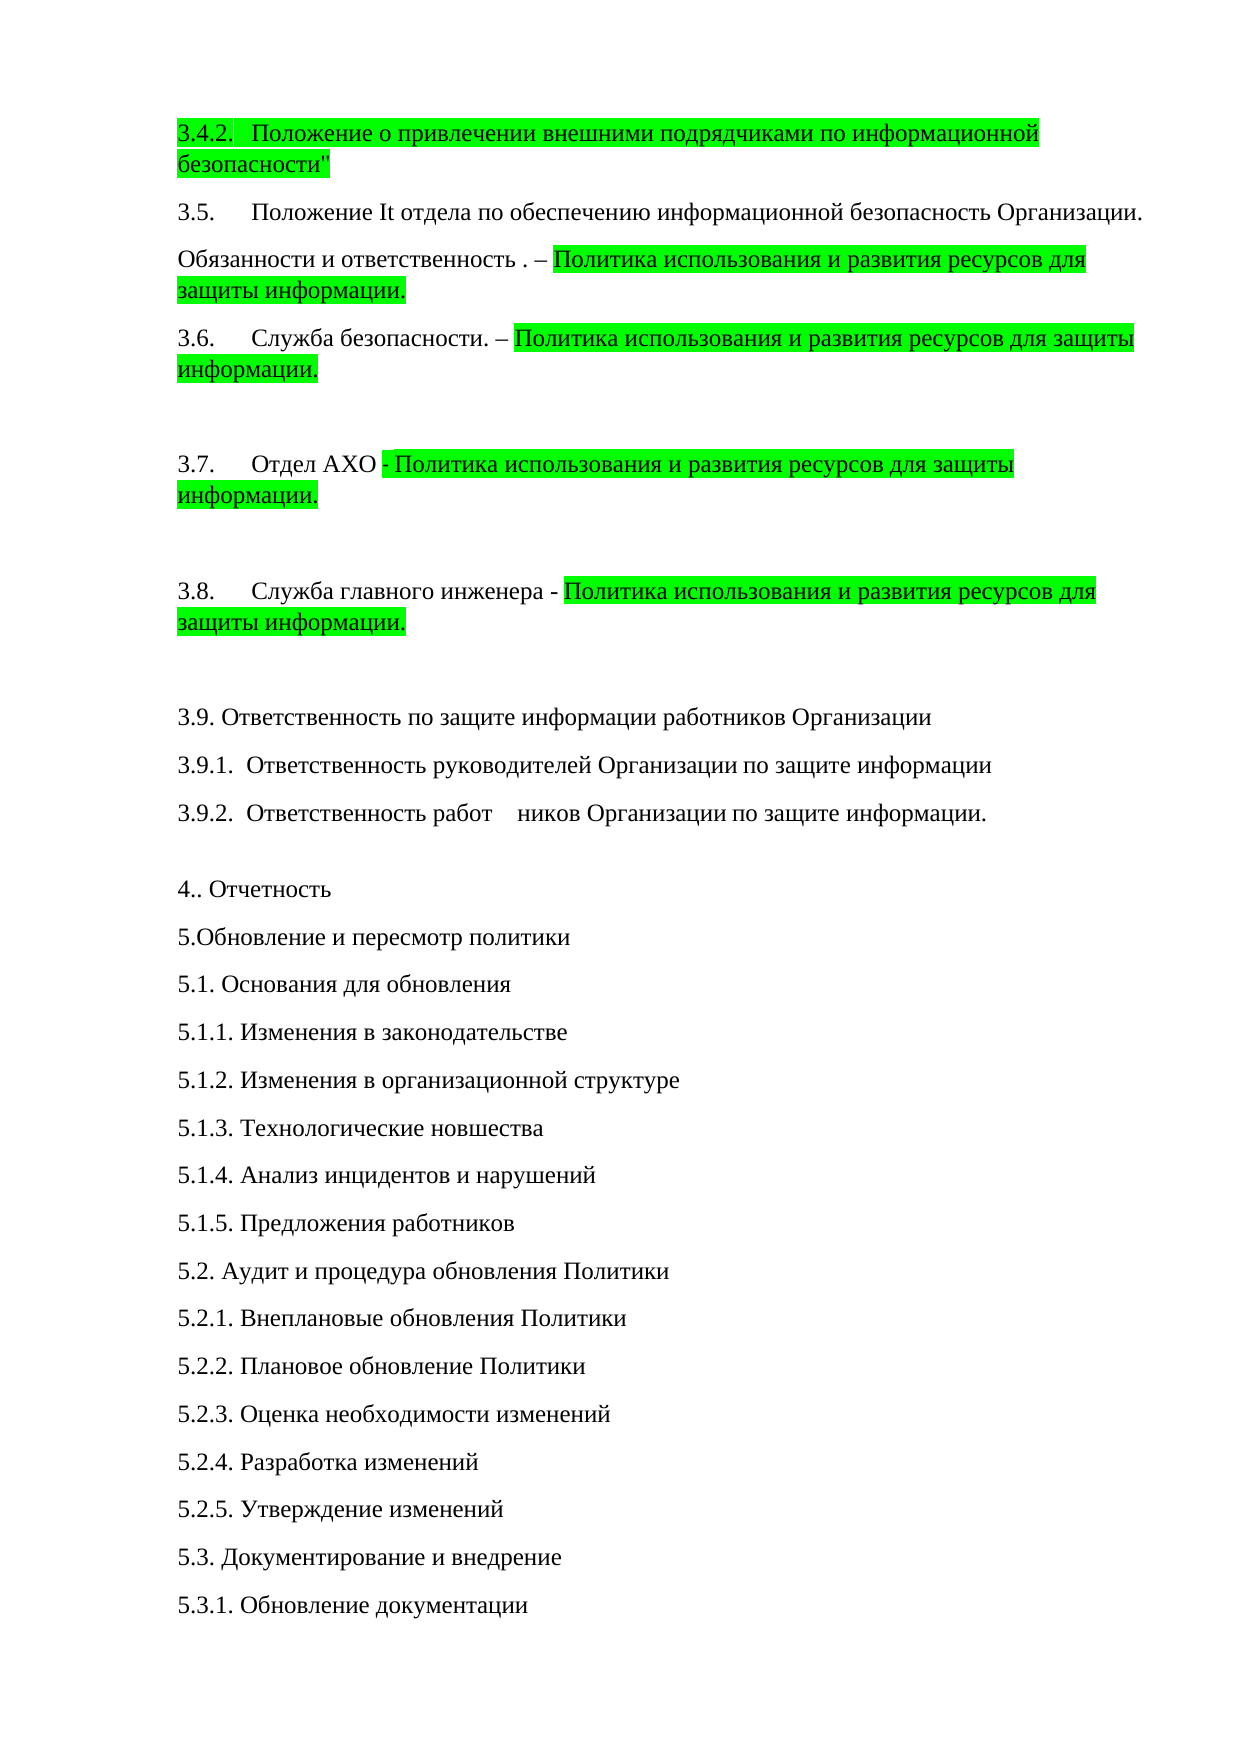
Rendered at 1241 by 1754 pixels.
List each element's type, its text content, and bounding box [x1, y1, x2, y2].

text 5.2.4. Разработка изменений [177, 1447, 1152, 1475]
text 3.9.1. Ответственность руководителей Организации по защите информации [177, 750, 1152, 779]
text 3.9.2. Ответственность работ ников Организации по защите информации. [177, 798, 1152, 826]
text 3.4.2. Положение о привлечении внешними подрядчиками по информационной безопасности" [177, 118, 1152, 178]
text 5.2.1. Внеплановые обновления Политики [177, 1303, 1152, 1332]
text 5.2.5. Утверждение изменений [177, 1494, 1152, 1523]
text 5.1.4. Анализ инцидентов и нарушений [177, 1160, 1152, 1189]
text 5.1.5. Предложения работников [177, 1208, 1152, 1237]
text 5.1.3. Технологические новшества [177, 1113, 1152, 1141]
text 5.1. Основания для обновления [177, 969, 1152, 998]
text 5.1.2. Изменения в организационной структуре [177, 1065, 1152, 1094]
text Обязанности и ответственность . – Политика использования и развития ресурсов для защиты информации. [177, 244, 1152, 304]
text 5.1.1. Изменения в законодательстве [177, 1017, 1152, 1046]
text 5.3.1. Обновление документации [177, 1590, 1152, 1618]
text 5.Обновление и пересмотр политики [177, 922, 1152, 951]
text 3.6. Служба безопасности. – Политика использования и развития ресурсов для защиты информации. [177, 323, 1152, 383]
text 5.2.2. Плановое обновление Политики [177, 1351, 1152, 1380]
text 3.9. Ответственность по защите информации работников Организации [177, 702, 1152, 731]
text 4.. Отчетность [177, 874, 1152, 903]
text 5.3. Документирование и внедрение [177, 1542, 1152, 1571]
text 3.5. Положение It отдела по обеспечению информационной безопасность Организации. [177, 197, 1152, 226]
text 5.2.3. Оценка необходимости изменений [177, 1399, 1152, 1428]
text 5.2. Аудит и процедура обновления Политики [177, 1256, 1152, 1284]
text 3.8. Служба главного инженера - Политика использования и развития ресурсов для защиты информации. [177, 576, 1152, 636]
text 3.7. Отдел АХО - Политика использования и развития ресурсов для защиты информации. [177, 449, 1152, 509]
